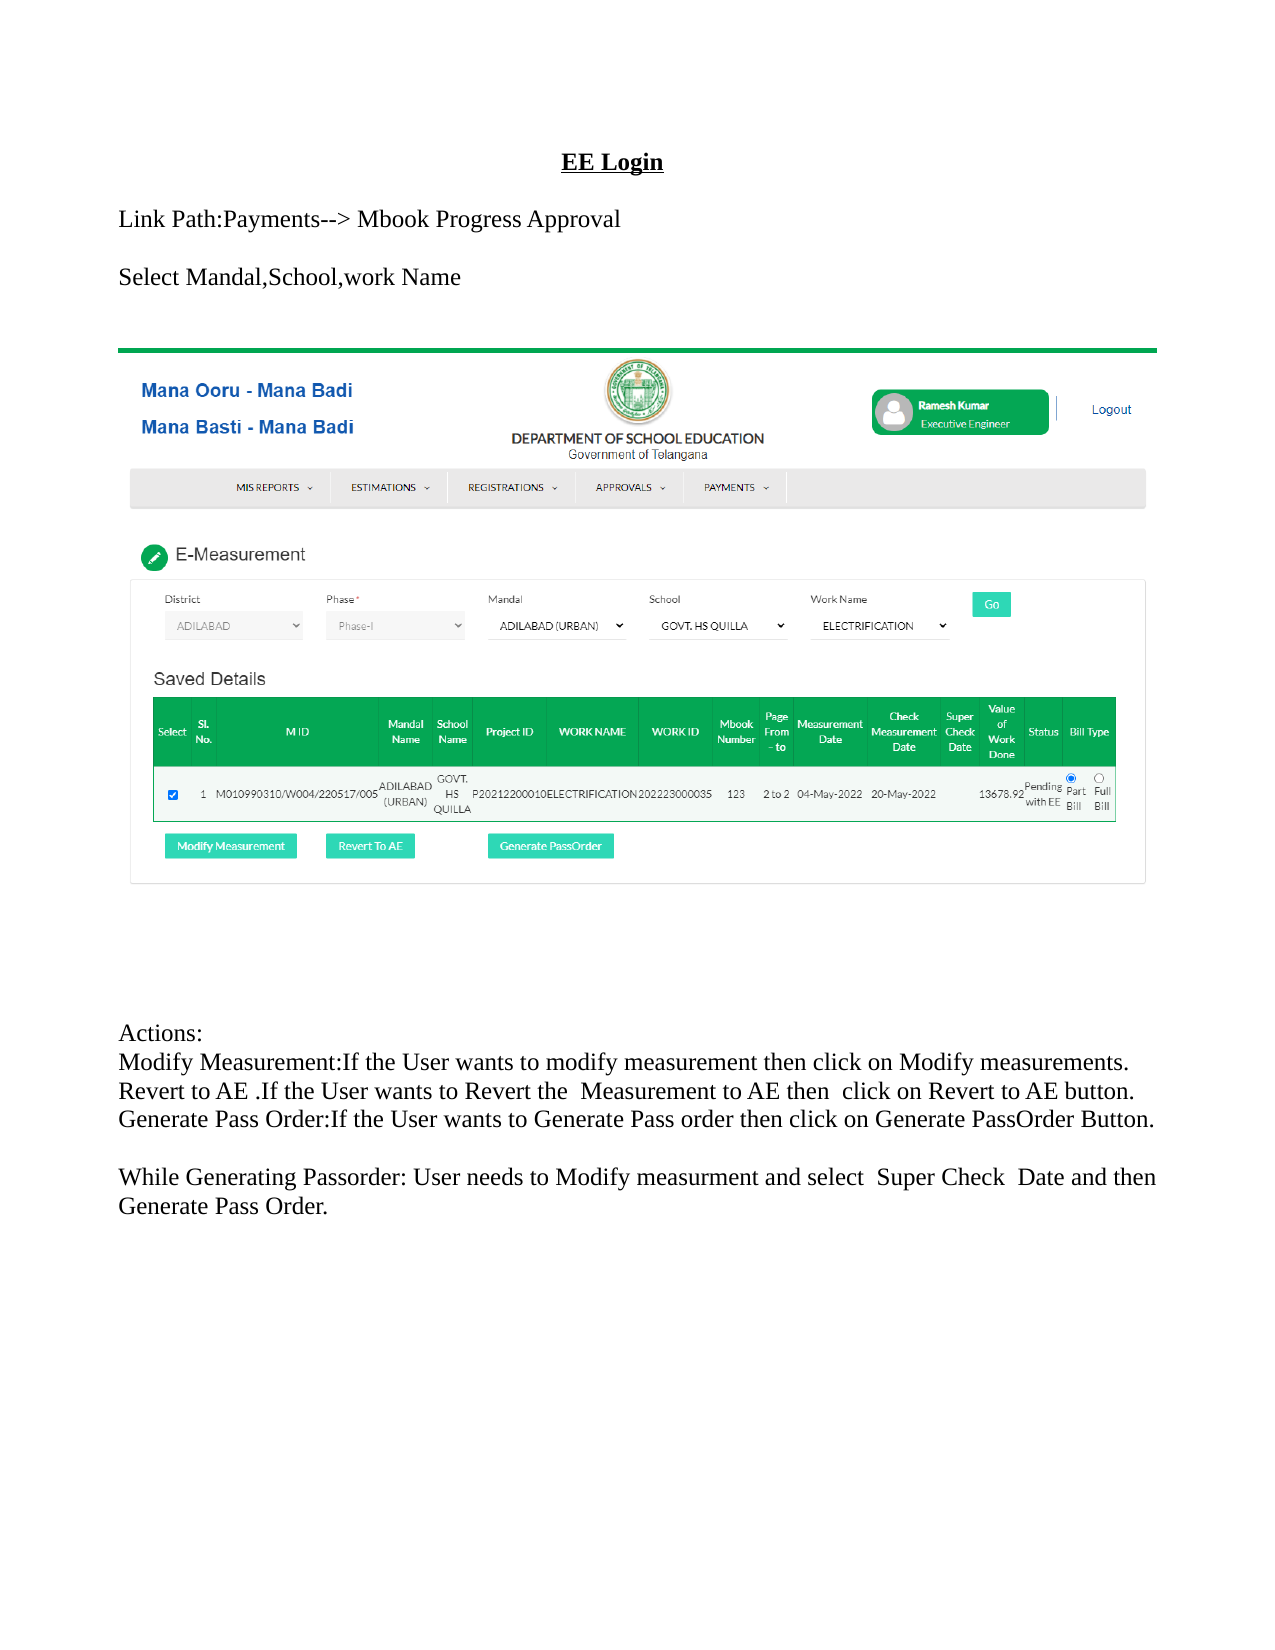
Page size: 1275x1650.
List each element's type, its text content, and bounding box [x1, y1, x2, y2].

text Link Path:Payments--> Mbook Progress Approval [118, 204, 1157, 233]
text Actions: [118, 1018, 1157, 1047]
text Modify Measurement:If the User wants to modify measurement then click on Modify measurements. [118, 1047, 1157, 1076]
text Revert to AE .If the User wants to Revert the Measurement to AE then click on Revert to AE button. [118, 1076, 1157, 1104]
text While Generating Passorder: User needs to Modify measurment and select Super Check Date and then Generate Pass Order. [118, 1162, 1157, 1219]
text EE Login [118, 147, 1157, 176]
text Generate Pass Order:If the User wants to Generate Pass order then click on Generate PassOrder Button. [118, 1104, 1157, 1133]
text Select Mandal,School,work Name [118, 262, 1157, 291]
picture [118, 348, 1157, 932]
